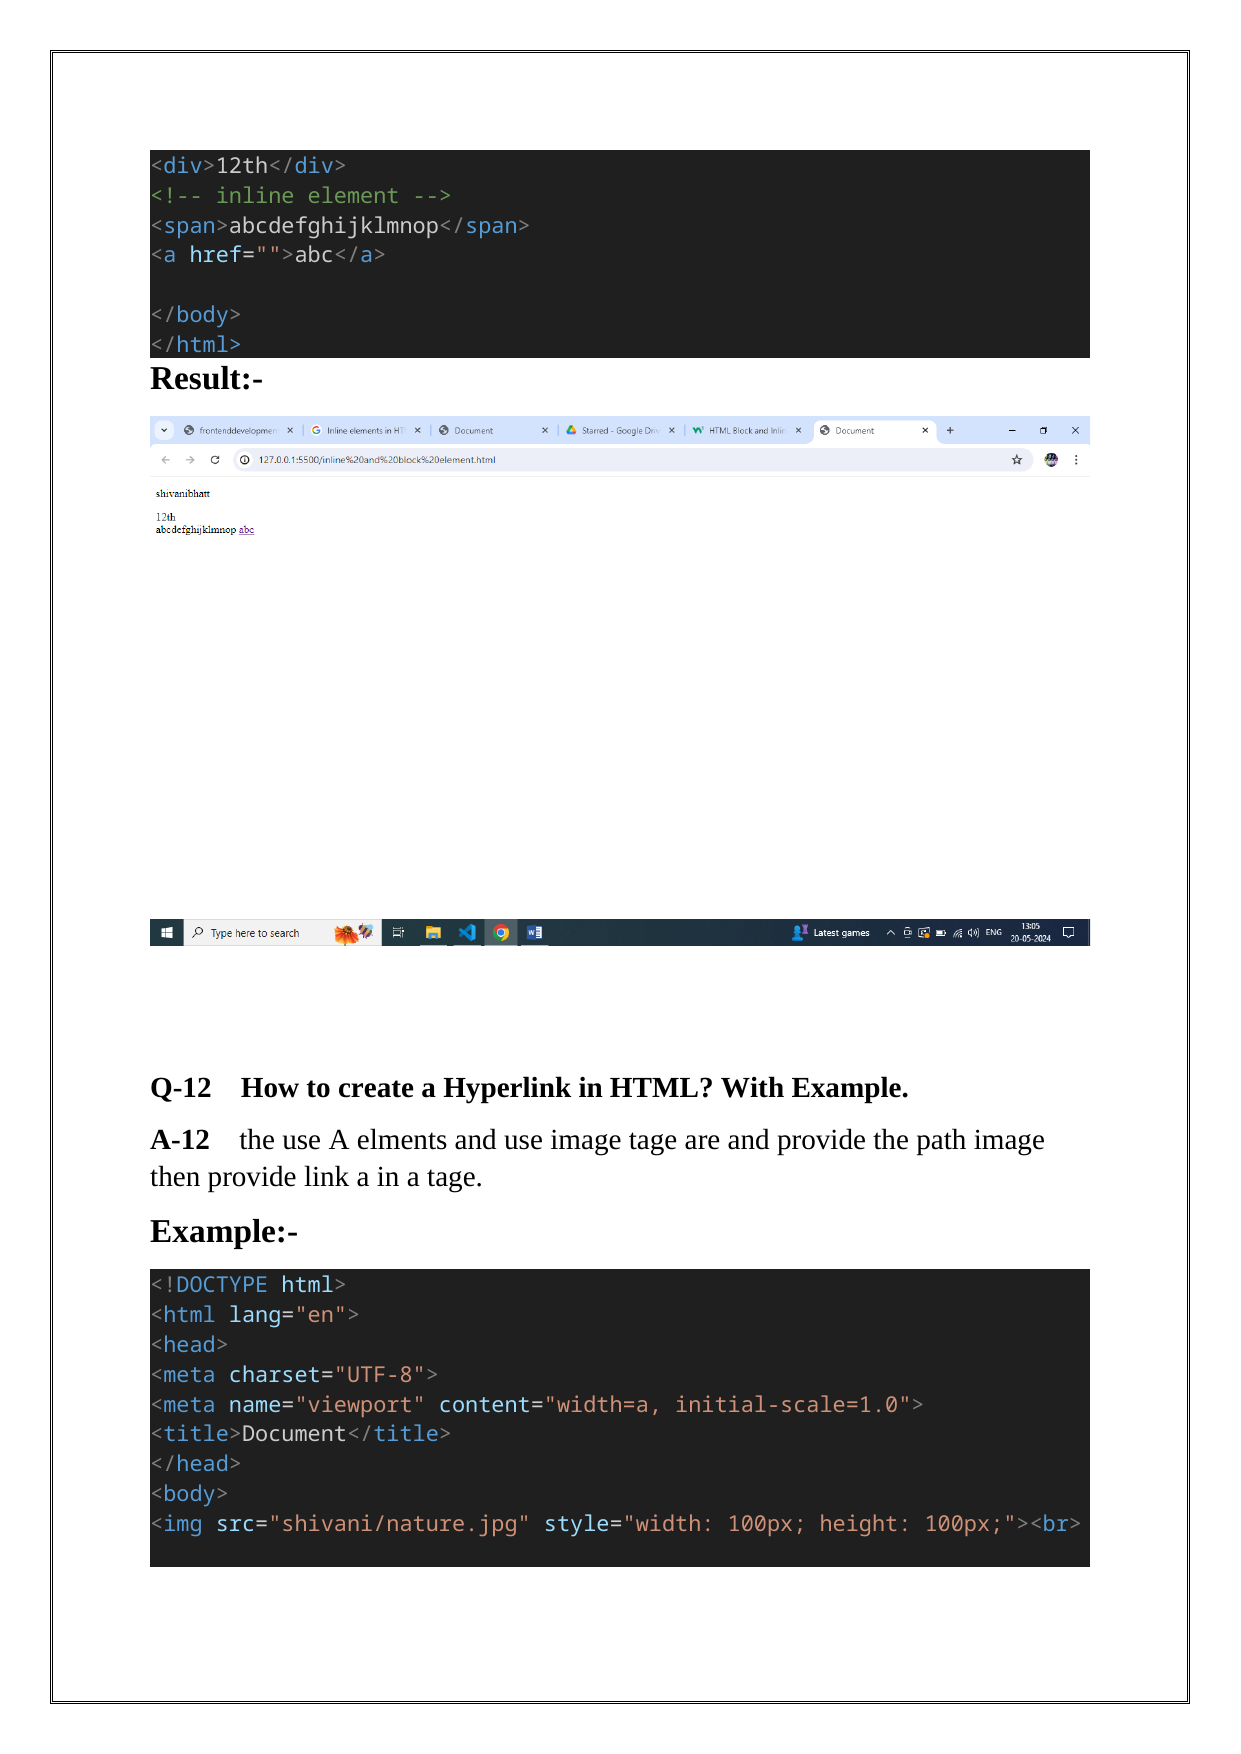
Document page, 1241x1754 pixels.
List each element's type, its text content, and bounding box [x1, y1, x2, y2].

text <div>12th</div> [150, 150, 1090, 180]
text <meta charset="UTF-8"> [150, 1359, 1090, 1389]
text <head> [150, 1329, 1090, 1359]
text <title>Document</title> [150, 1418, 1090, 1448]
text <meta name="viewport" content="width=a, initial-scale=1.0"> [150, 1389, 1090, 1418]
text Q-12 How to create a Hyperlink in HTML? With Example. [150, 1070, 1090, 1103]
text <a href="">abc</a> [150, 239, 1090, 269]
text <span>abcdefghijklmnop</span> [150, 209, 1090, 239]
text Example:- [150, 1211, 1090, 1250]
text <!-- inline element --> [150, 180, 1090, 209]
text <!DOCTYPE html> [150, 1269, 1090, 1299]
picture [150, 416, 1091, 946]
text </html> [150, 329, 1090, 358]
text Result:- [150, 358, 1090, 397]
text </head> [150, 1448, 1090, 1478]
text <body> [150, 1478, 1090, 1508]
text <img src="shivani/nature.jpg" style="width: 100px; height: 100px;"><br> [150, 1508, 1090, 1538]
text A-12 the use A elments and use image tage are and provide the path image then provide link a in a tage. [150, 1122, 1090, 1192]
text <html lang="en"> [150, 1299, 1090, 1329]
text </body> [150, 299, 1090, 329]
